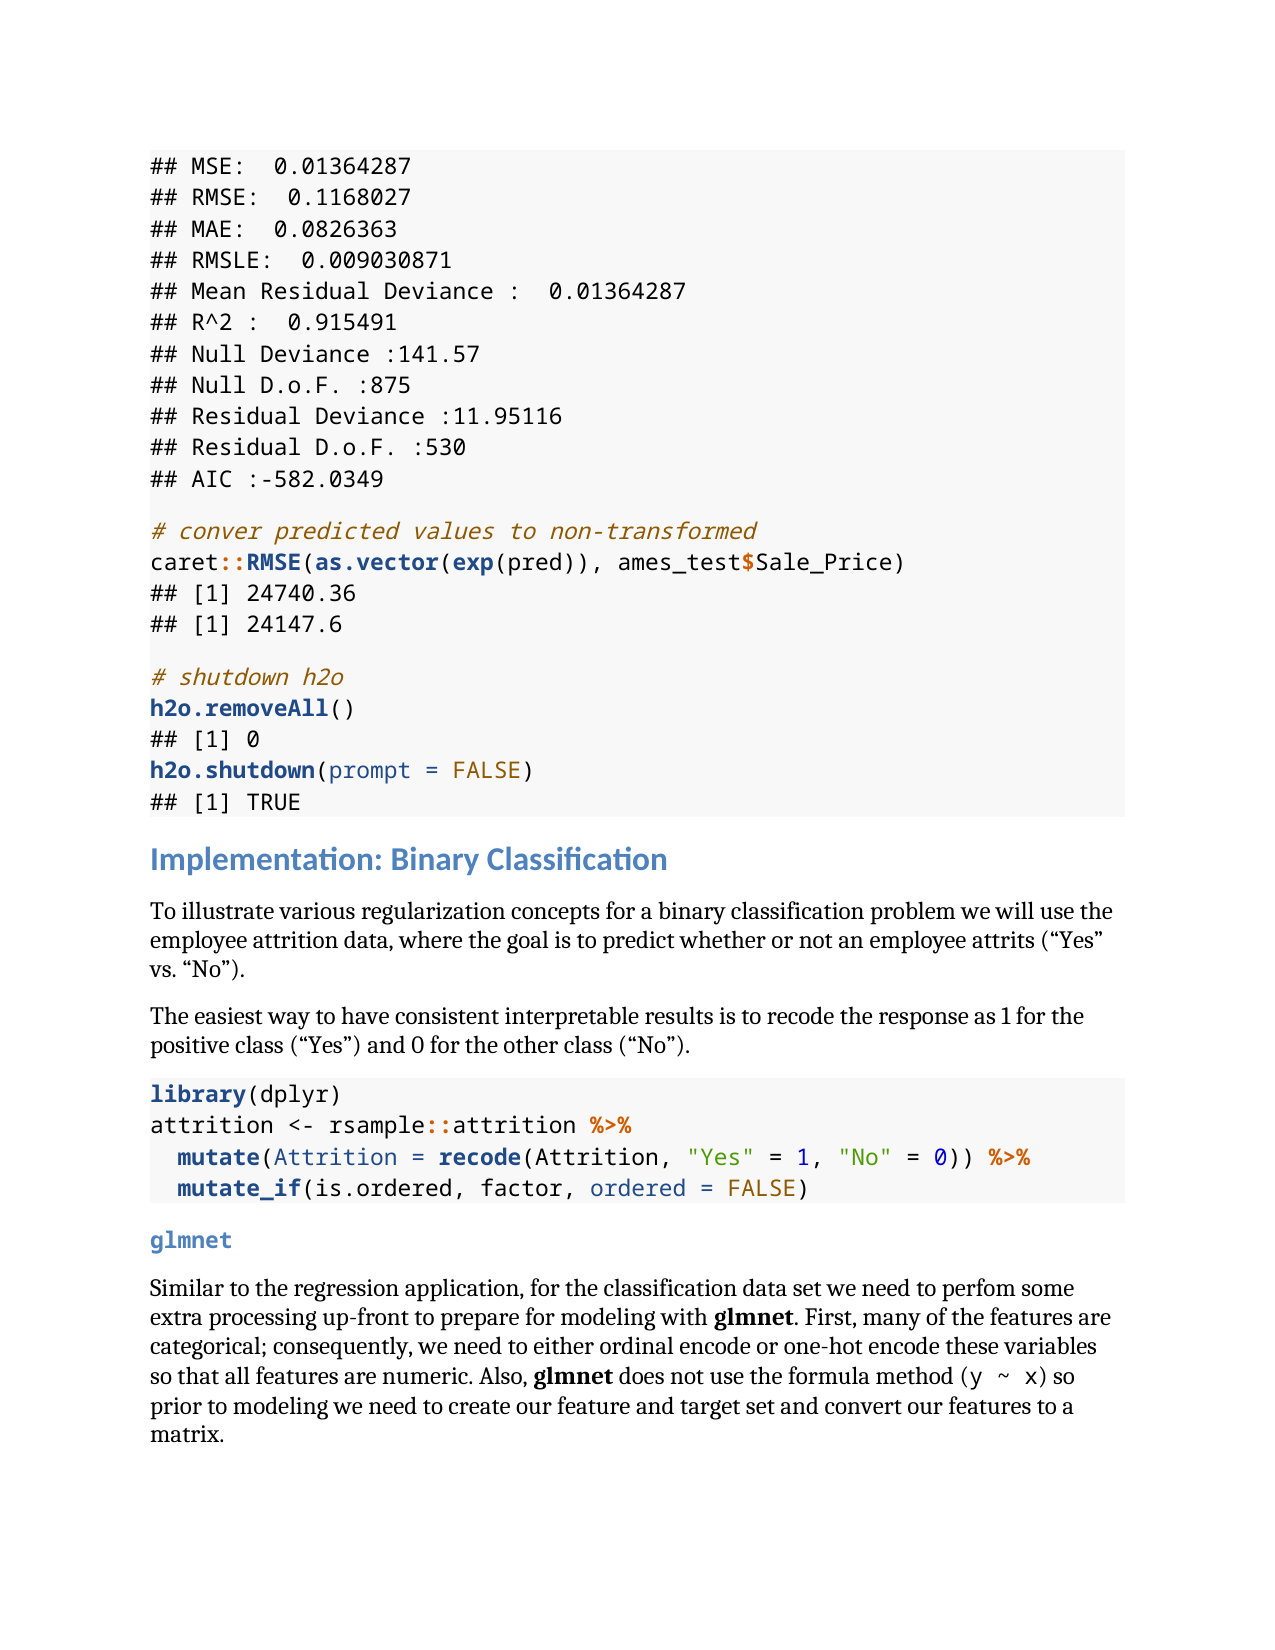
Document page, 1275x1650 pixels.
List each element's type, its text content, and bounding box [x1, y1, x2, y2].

text Similar to the regression application, for the classification data set we need to perfom some extra processing up-front to prepare for modeling with glmnet. First, many of the features are categorical; consequently, we need to either ordinal encode or one-hot encode these variables so that all features are numeric. Also, glmnet does not use the formula method (y ~ x) so prior to modeling we need to create our feature and target set and convert our features to a matrix. [150, 1274, 1125, 1449]
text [150, 150, 1125, 494]
text To illustrate various regularization concepts for a binary classification problem we will use the employee attrition data, where the goal is to predict whether or not an employee attrits (“Yes” vs. “No”). [150, 897, 1125, 983]
text # shutdown h2o h2o.removeAll() ## [1] 0 h2o.shutdown(prompt = FALSE) ## [1] TRUE [260, 660, 1125, 817]
text library(dplyr) attrition <- rsample::attrition %>% mutate(Attrition = recode(Attrition, "Yes" = 1, "No" = 0)) %>% mutate_if(is.ordered, factor, ordered = FALSE) [150, 1078, 1125, 1203]
subtitle glmnet [150, 1224, 1125, 1255]
text The easiest way to have consistent interpretable results is to recode the response as 1 for the positive class (“Yes”) and 0 for the other class (“No”). [150, 1002, 1125, 1059]
subtitle Implementation: Binary Classification [150, 837, 1125, 878]
text # conver predicted values to non-transformed caret::RMSE(as.vector(exp(pred)), ames_test$Sale_Price) ## [1] 24740.36 ## [1] 24147.6 [150, 514, 1125, 639]
